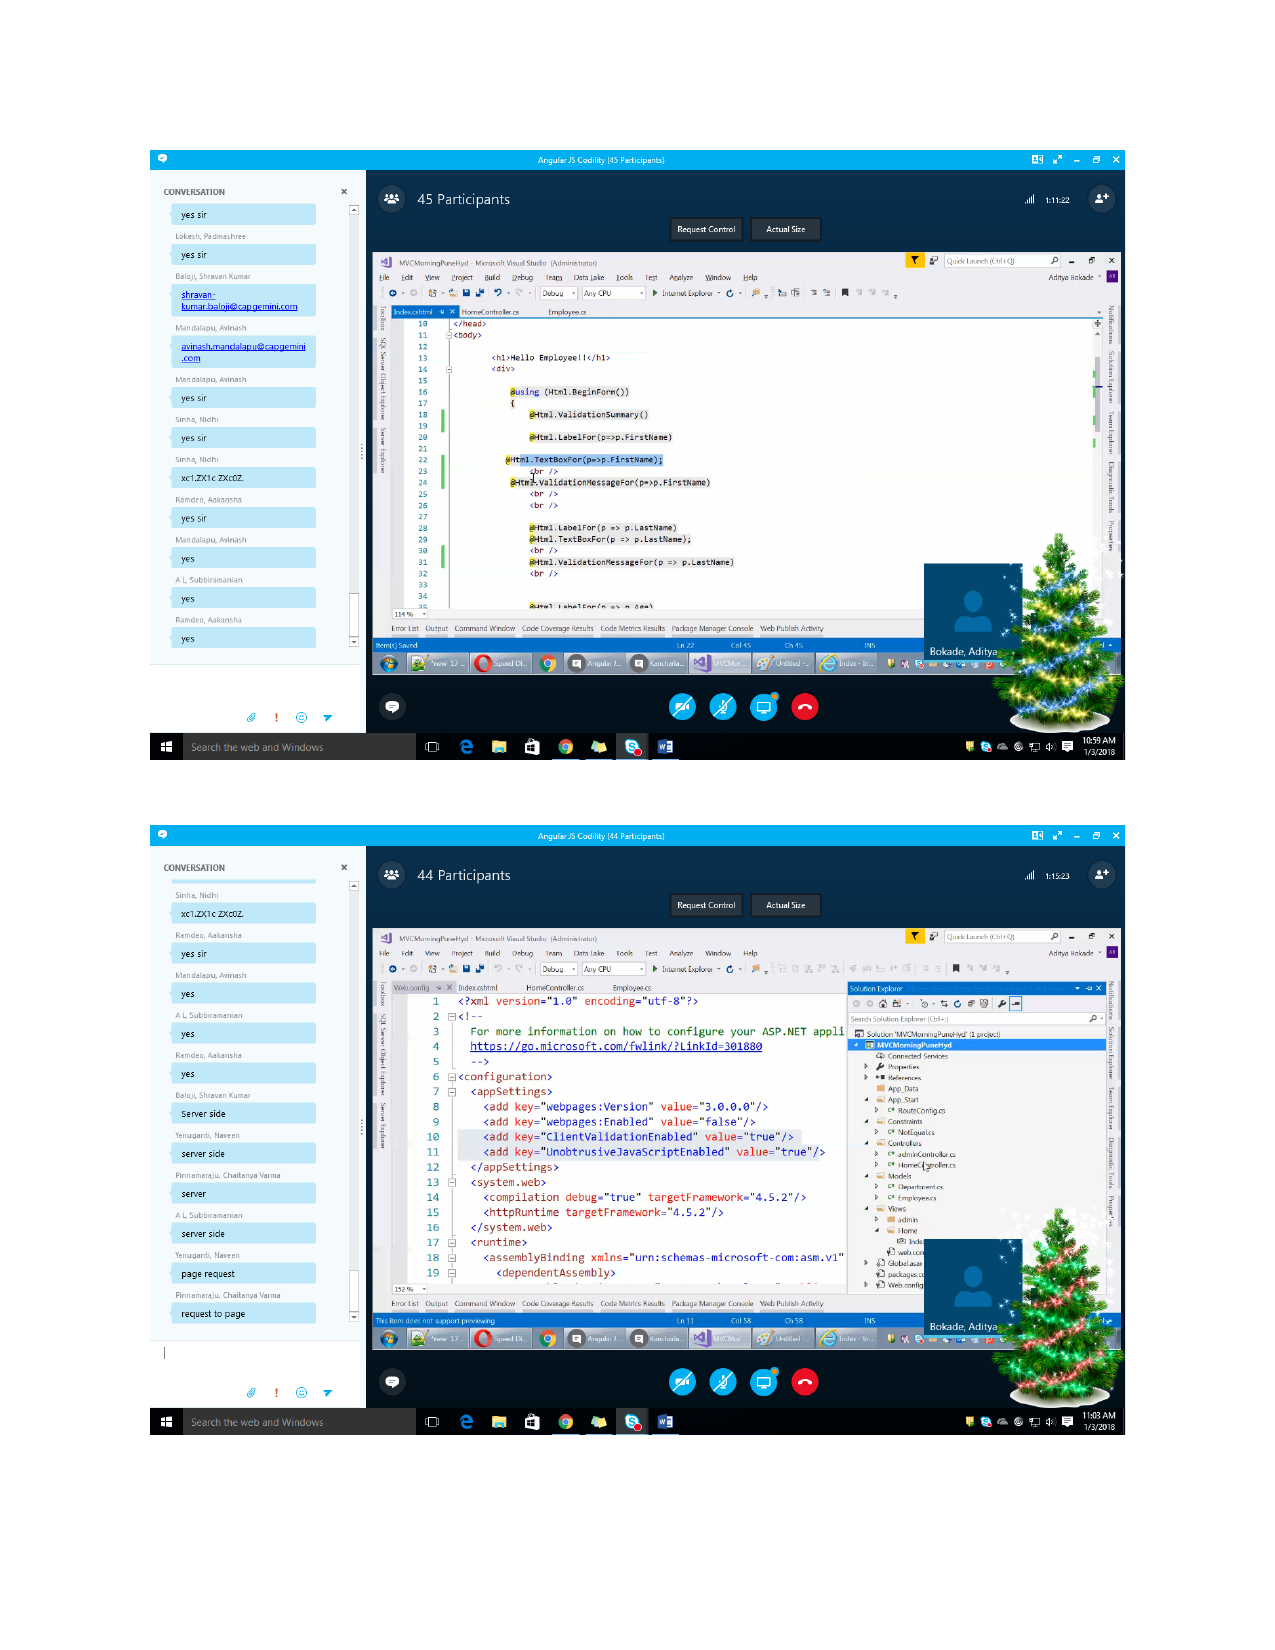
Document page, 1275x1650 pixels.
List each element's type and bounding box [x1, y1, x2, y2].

picture [150, 171, 1125, 760]
picture [159, 831, 166, 837]
picture [150, 847, 1125, 1435]
picture [159, 155, 166, 161]
